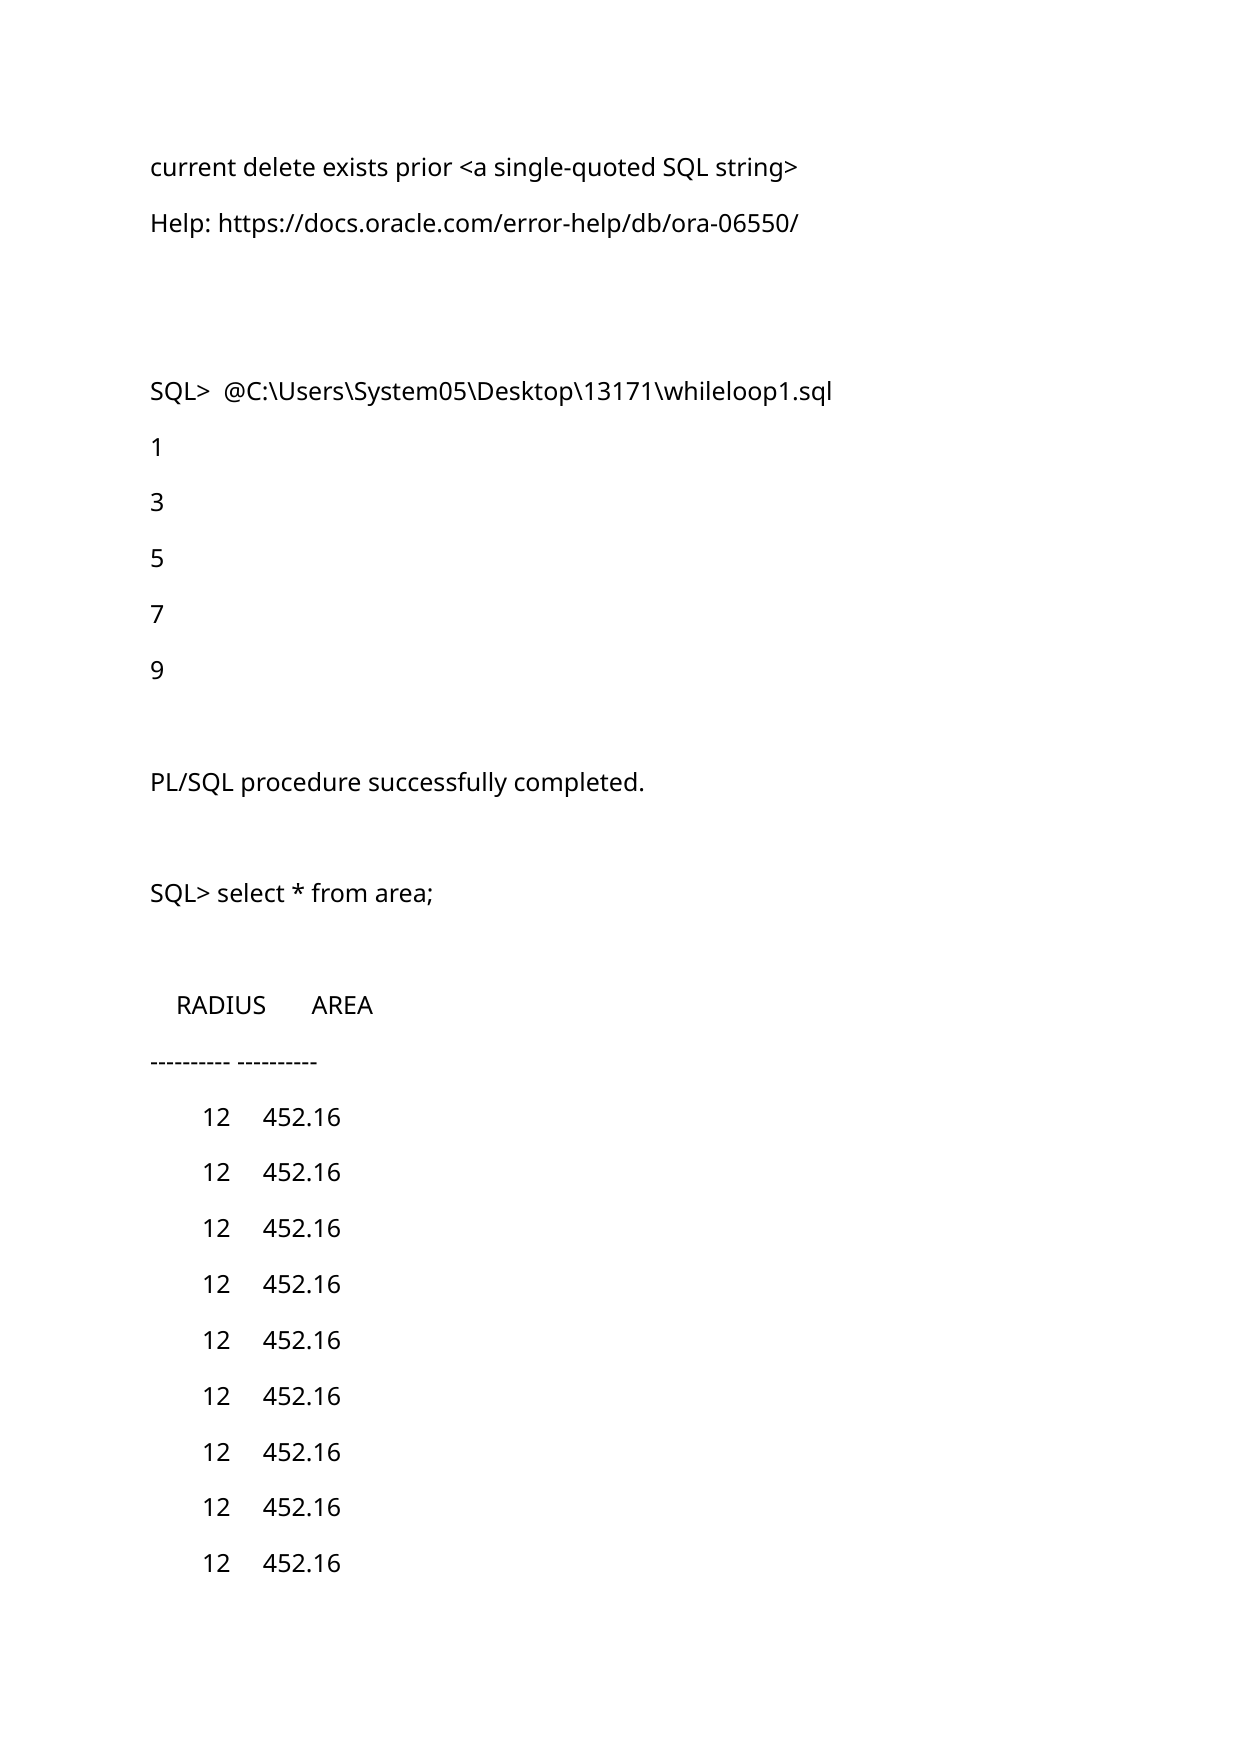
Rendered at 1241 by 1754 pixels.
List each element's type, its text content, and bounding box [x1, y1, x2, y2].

text 1 [150, 429, 1090, 463]
text 12 452.16 [150, 1378, 1090, 1412]
text RADIUS AREA [150, 987, 1090, 1022]
text 9 [150, 652, 1090, 687]
text ---------- ---------- [150, 1043, 1090, 1077]
text 7 [150, 597, 1090, 631]
text 5 [150, 541, 1090, 575]
text 3 [150, 485, 1090, 519]
text current delete exists prior <a single-quoted SQL string> [150, 150, 1090, 184]
text SQL> @C:\Users\System05\Desktop\13171\whileloop1.sql [150, 373, 1090, 407]
text Help: https://docs.oracle.com/error-help/db/ora-06550/ [150, 206, 1090, 240]
text 12 452.16 [150, 1211, 1090, 1245]
text 12 452.16 [150, 1322, 1090, 1357]
text 12 452.16 [150, 1267, 1090, 1301]
text 12 452.16 [150, 1490, 1090, 1524]
text 12 452.16 [150, 1546, 1090, 1580]
text 12 452.16 [150, 1099, 1090, 1133]
text PL/SQL procedure successfully completed. [150, 764, 1090, 798]
text SQL> select * from area; [150, 876, 1090, 910]
text 12 452.16 [150, 1434, 1090, 1468]
text 12 452.16 [150, 1155, 1090, 1189]
